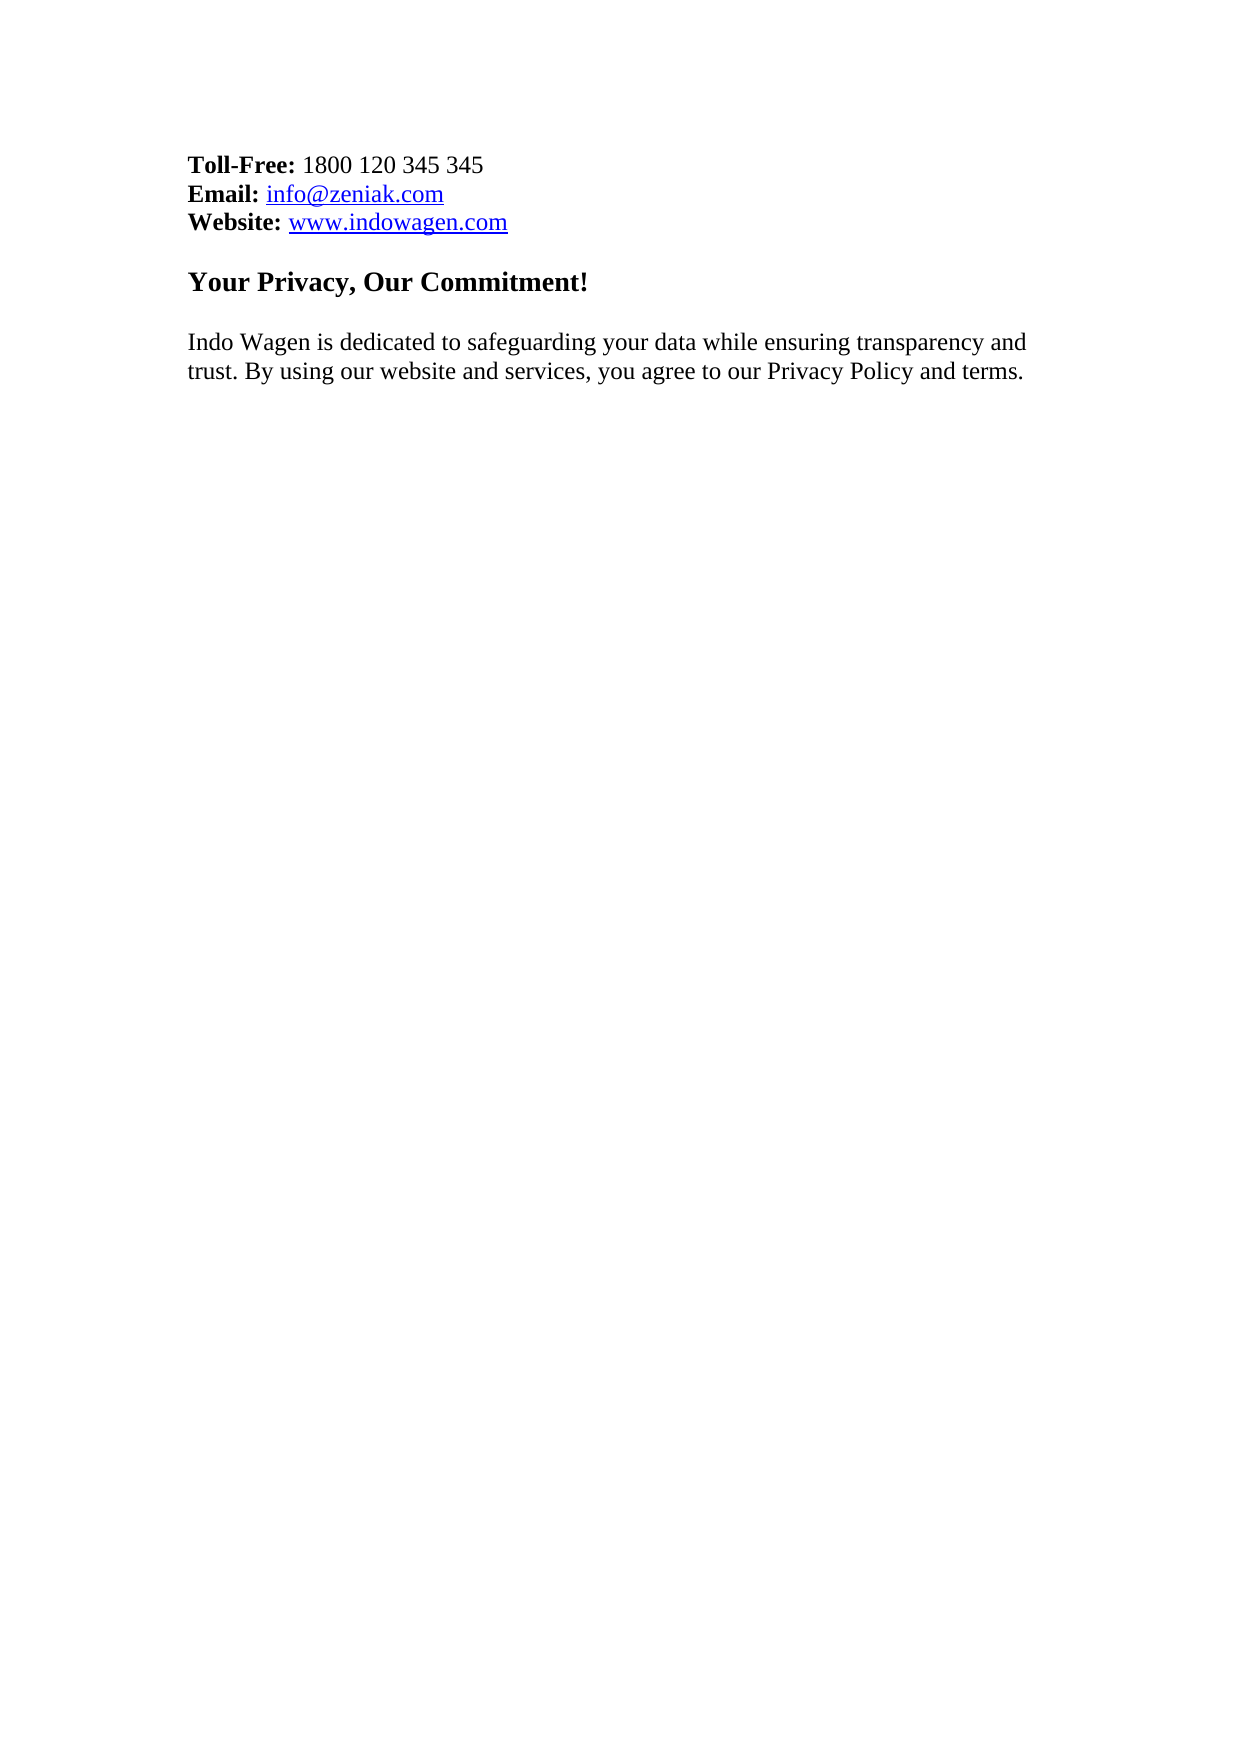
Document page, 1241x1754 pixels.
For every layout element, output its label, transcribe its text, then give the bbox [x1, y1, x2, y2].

text Indo Wagen is dedicated to safeguarding your data while ensuring transparency and trust. By using our website and services, you agree to our Privacy Policy and terms. [187, 327, 1053, 384]
subtitle Your Privacy, Our Commitment! [187, 265, 1053, 298]
text Toll-Free: 1800 120 345 345 Email: info@zeniak.com Website: www.indowagen.com [187, 150, 1053, 236]
